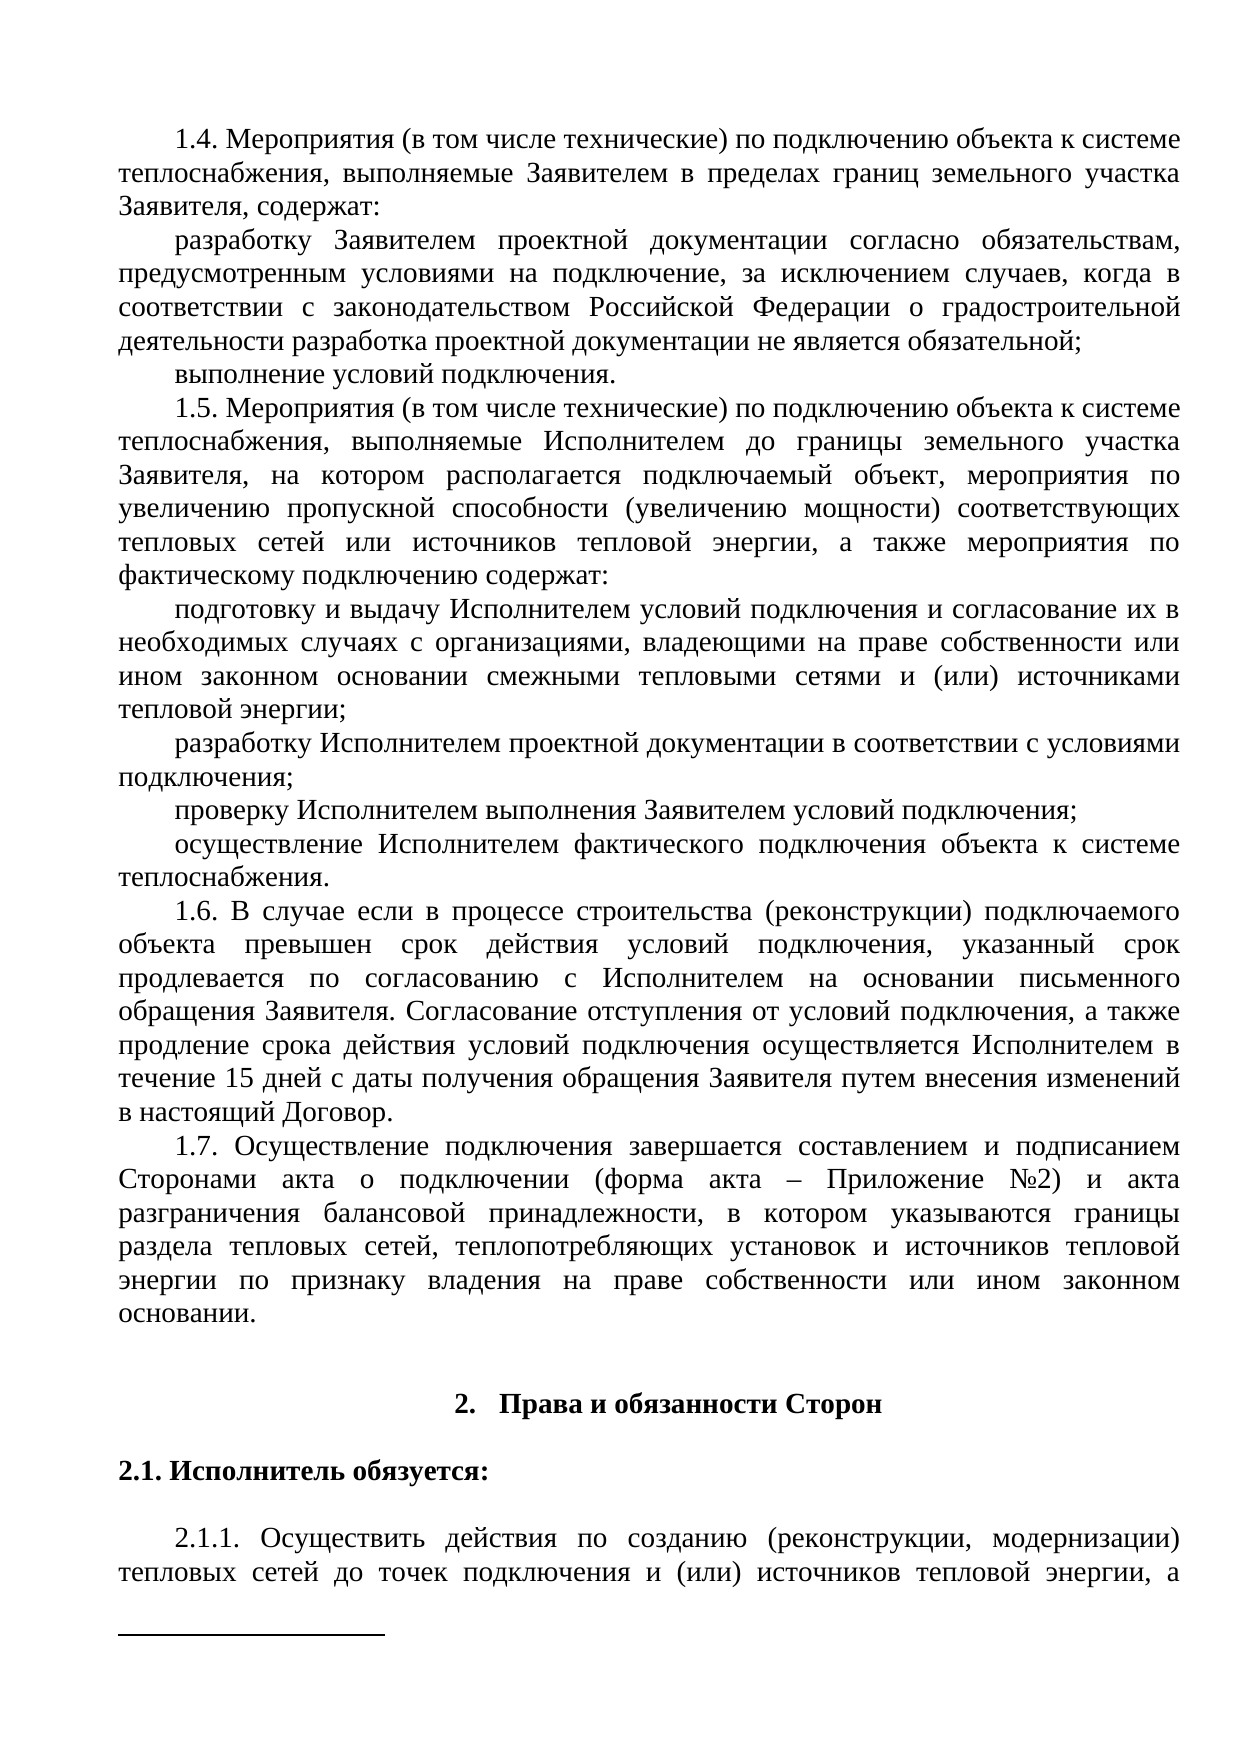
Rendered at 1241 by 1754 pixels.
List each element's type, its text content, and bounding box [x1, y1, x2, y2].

text осуществление Исполнителем фактического подключения объекта к системе теплоснабжения. [118, 826, 1181, 893]
text подготовку и выдачу Исполнителем условий подключения и согласование их в необходимых случаях с организациями, владеющими на праве собственности или ином законном основании смежными тепловыми сетями и (или) источниками тепловой энергии; [118, 591, 1181, 725]
text 2.1. Исполнитель обязуется: [118, 1453, 1181, 1487]
text 1.4. Мероприятия (в том числе технические) по подключению объекта к системе теплоснабжения, выполняемые Заявителем в пределах границ земельного участка Заявителя, содержат: [118, 121, 1181, 222]
text 1.7. Осуществление подключения завершается составлением и подписанием Сторонами акта о подключении (форма акта – Приложение №2) и акта разграничения балансовой принадлежности, в котором указываются границы раздела тепловых сетей, теплопотребляющих установок и источников тепловой энергии по признаку владения на праве собственности или ином законном основании. [118, 1128, 1181, 1329]
text выполнение условий подключения. [118, 356, 1181, 390]
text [118, 1521, 1181, 1588]
text разработку Заявителем проектной документации согласно обязательствам, предусмотренным условиями на подключение, за исключением случаев, когда в соответствии с законодательством Российской Федерации о градостроительной деятельности разработка проектной документации не является обязательной; [118, 222, 1181, 356]
text разработку Исполнителем проектной документации в соответствии с условиями подключения; [118, 725, 1181, 792]
list Права и обязанности Сторон [156, 1386, 1181, 1420]
text 1.5. Мероприятия (в том числе технические) по подключению объекта к системе теплоснабжения, выполняемые Исполнителем до границы земельного участка Заявителя, на котором располагается подключаемый объект, мероприятия по увеличению пропускной способности (увеличению мощности) соответствующих тепловых сетей или источников тепловой энергии, а также мероприятия по фактическому подключению содержат: [118, 390, 1181, 591]
text проверку Исполнителем выполнения Заявителем условий подключения; [118, 792, 1181, 826]
text 1.6. В случае если в процессе строительства (реконструкции) подключаемого объекта превышен срок действия условий подключения, указанный срок продлевается по согласованию с Исполнителем на основании письменного обращения Заявителя. Согласование отступления от условий подключения, а также продление срока действия условий подключения осуществляется Исполнителем в течение 15 дней с даты получения обращения Заявителя путем внесения изменений в настоящий Договор. [118, 893, 1181, 1128]
